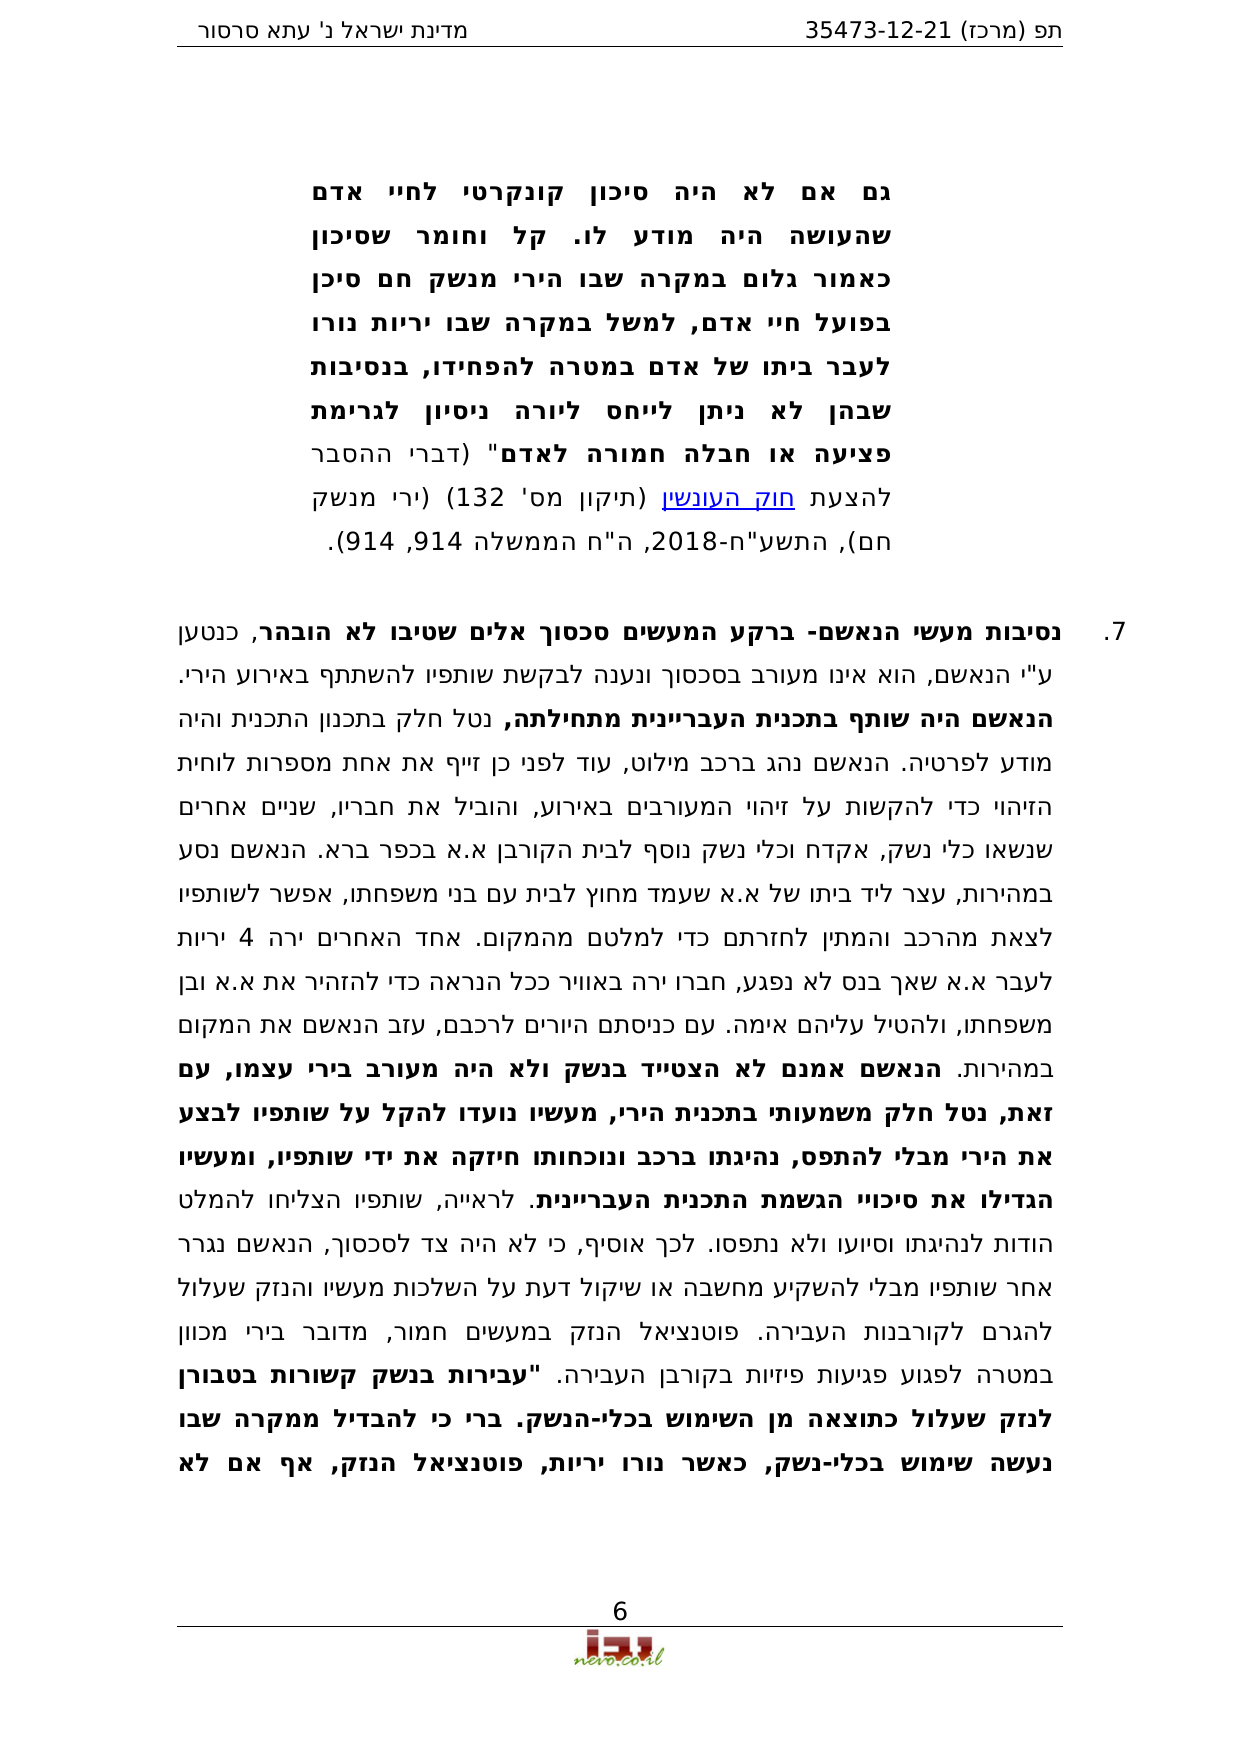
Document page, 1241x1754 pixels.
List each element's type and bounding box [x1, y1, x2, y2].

picture [574, 1629, 666, 1667]
list [177, 617, 1103, 1477]
text [311, 177, 892, 556]
